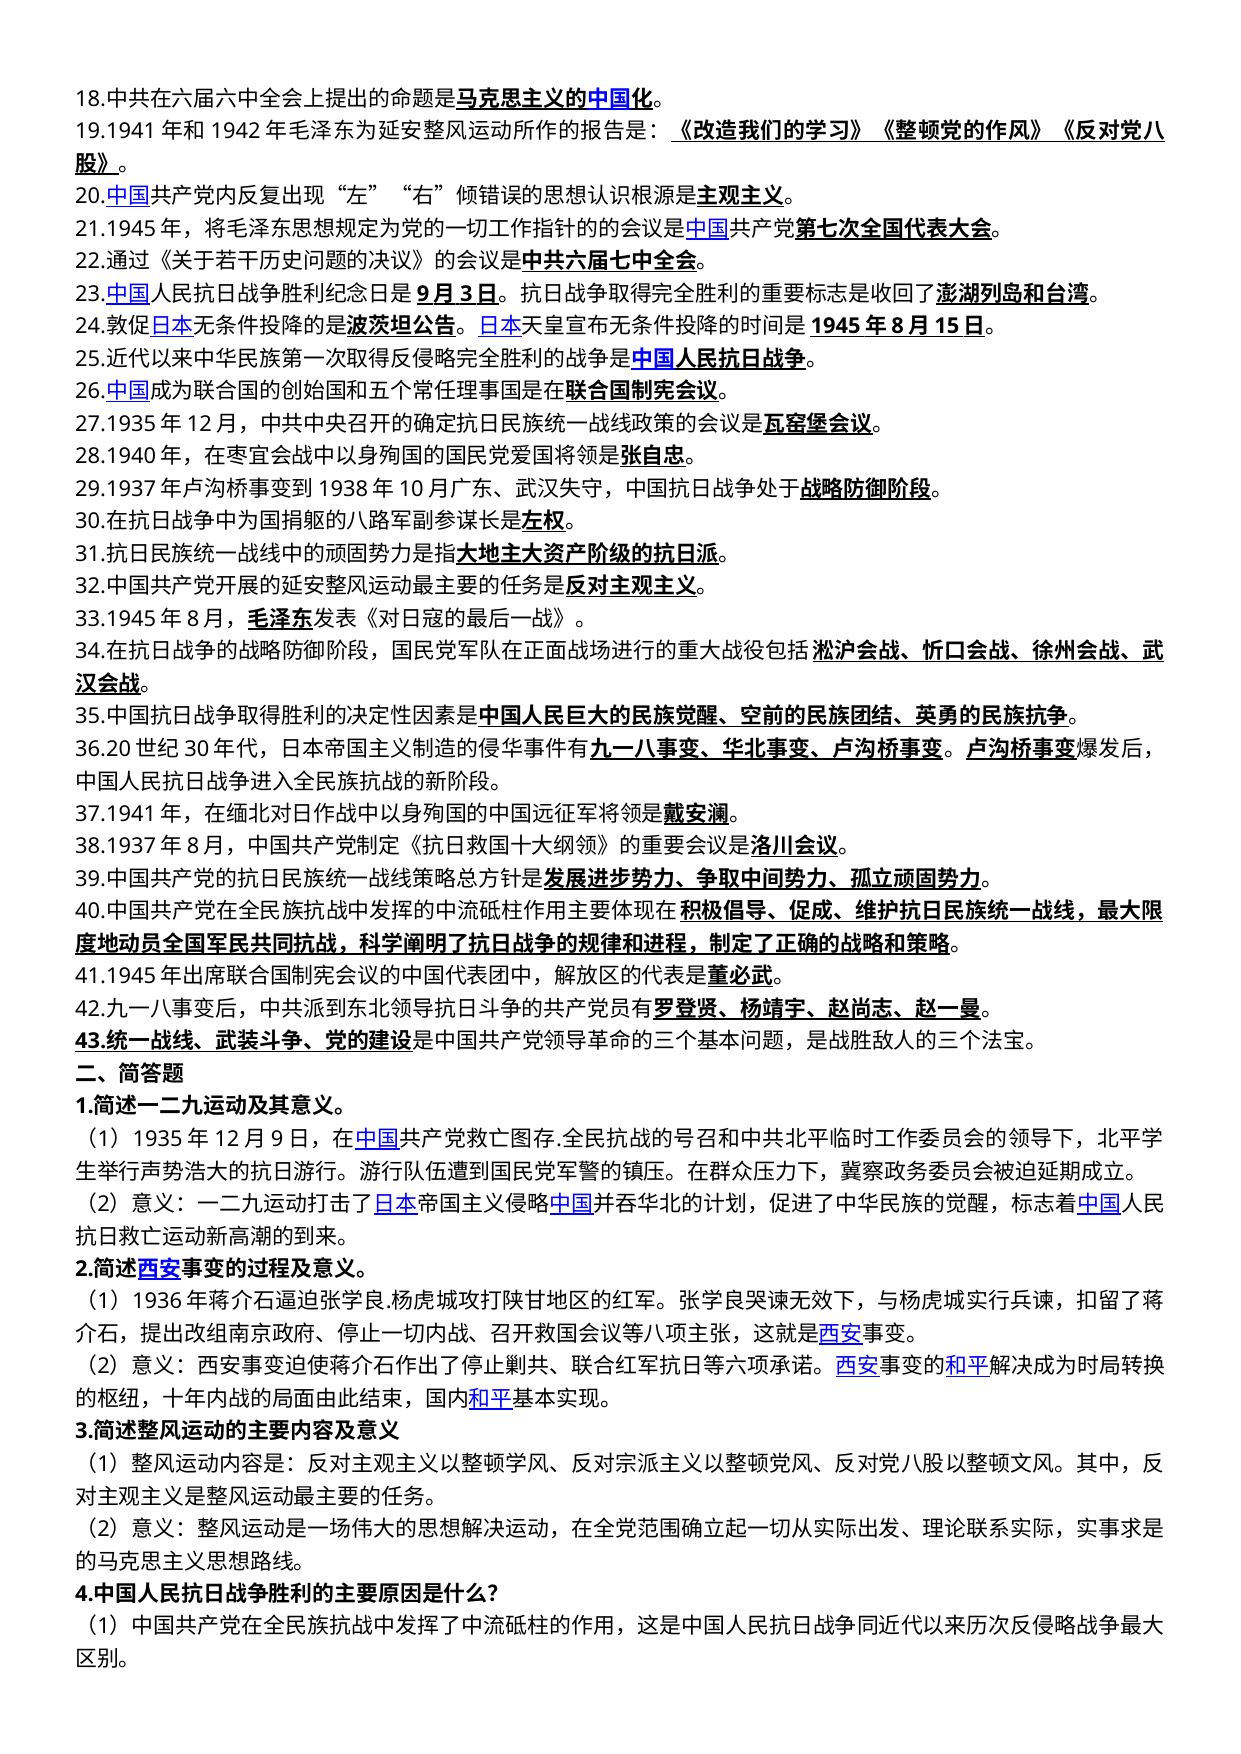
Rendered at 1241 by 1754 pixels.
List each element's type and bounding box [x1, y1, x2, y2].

text [75, 81, 1165, 1673]
